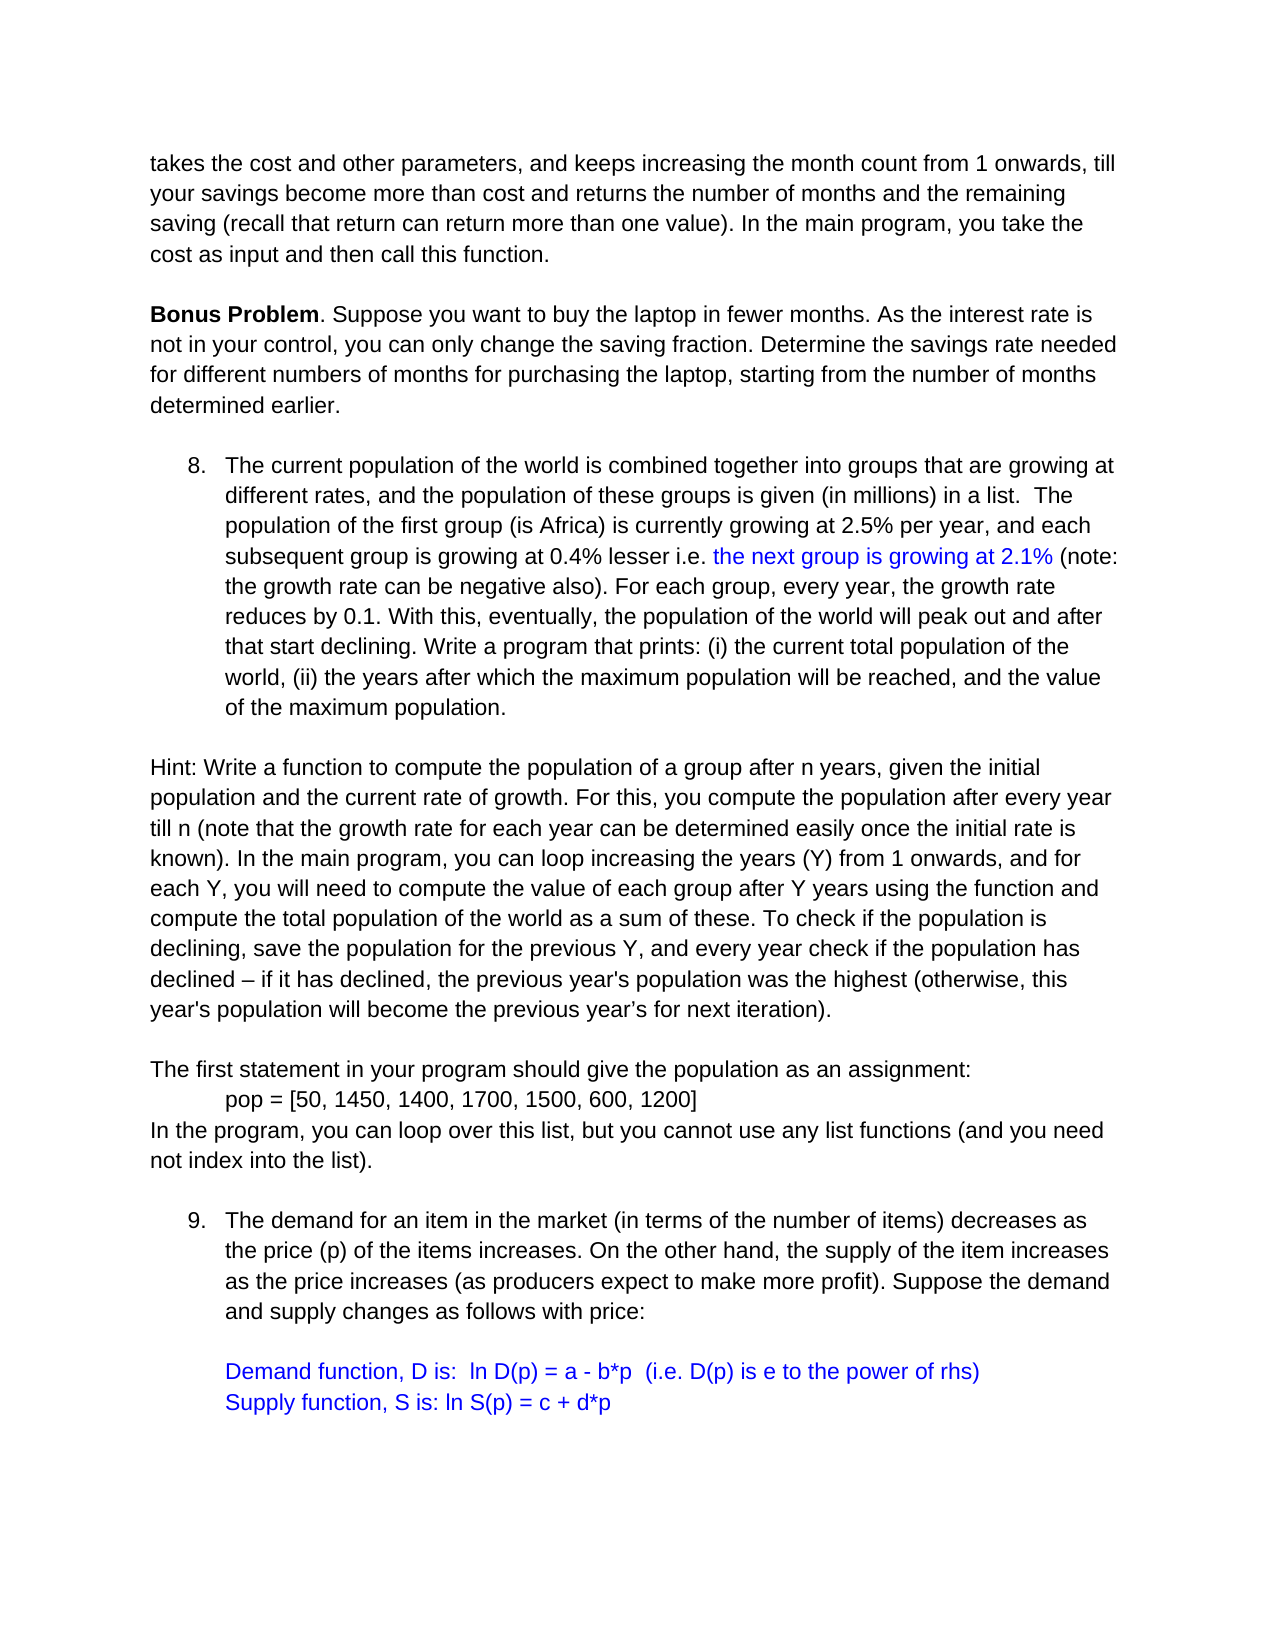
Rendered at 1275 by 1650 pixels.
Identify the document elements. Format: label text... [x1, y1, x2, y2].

list The demand for an item in the market (in terms of the number of items) decreases as the price (p) of the items increases. On the other hand, the supply of the item increases as the price increases (as producers expect to make more profit). Suppose the demand and supply changes as follows with price: [187, 1207, 1125, 1324]
text pop = [50, 1450, 1400, 1700, 1500, 600, 1200] [225, 1086, 1125, 1113]
text Supply function, S is: ln S(p) = c + d*p [225, 1388, 1125, 1415]
text Demand function, D is: ln D(p) = a - b*p (i.e. D(p) is e to the power of rhs) [638, 1358, 1125, 1385]
text In the program, you can loop over this list, but you cannot use any list functions (and you need not index into the list). [150, 1117, 1125, 1173]
text The first statement in your program should give the population as an assignment: [150, 1056, 1125, 1083]
text Hint: Write a function to compute the population of a group after n years, given the initial population and the current rate of growth. For this, you compute the population after every year till n (note that the growth rate for each year can be determined easily once the initial rate is known). In the main program, you can loop increasing the years (Y) from 1 onwards, and for each Y, you will need to compute the value of each group after Y years using the function and compute the total population of the world as a sum of these. To check if the population is declining, save the population for the previous Y, and every year check if the population has declined – if it has declined, the previous year's population was the highest (otherwise, this year's population will become the previous year’s for next iteration). [150, 754, 1125, 1022]
text Demand function, D is: ln D(p) = a - b*p (i.e. D(p) is e to the power of rhs) [225, 1358, 470, 1385]
text Bonus Problem. Suppose you want to buy the laptop in fewer months. As the interest rate is not in your control, you can only change the saving fraction. Determine the savings rate needed for different numbers of months for purchasing the laptop, starting from the number of months determined earlier. [150, 301, 1125, 418]
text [150, 150, 1125, 267]
list The current population of the world is combined together into groups that are growing at different rates, and the population of these groups is given (in millions) in a list. The population of the first group (is Africa) is currently growing at 2.5% per year, and each subsequent group is growing at 0.4% lesser i.e. the next group is growing at 2.1% (note: the growth rate can be negative also). For each group, every year, the growth rate reduces by 0.1. With this, eventually, the population of the world will peak out and after that start declining. Write a program that prints: (i) the current total population of the world, (ii) the years after which the maximum population will be reached, and the value of the maximum population. [187, 452, 1125, 720]
